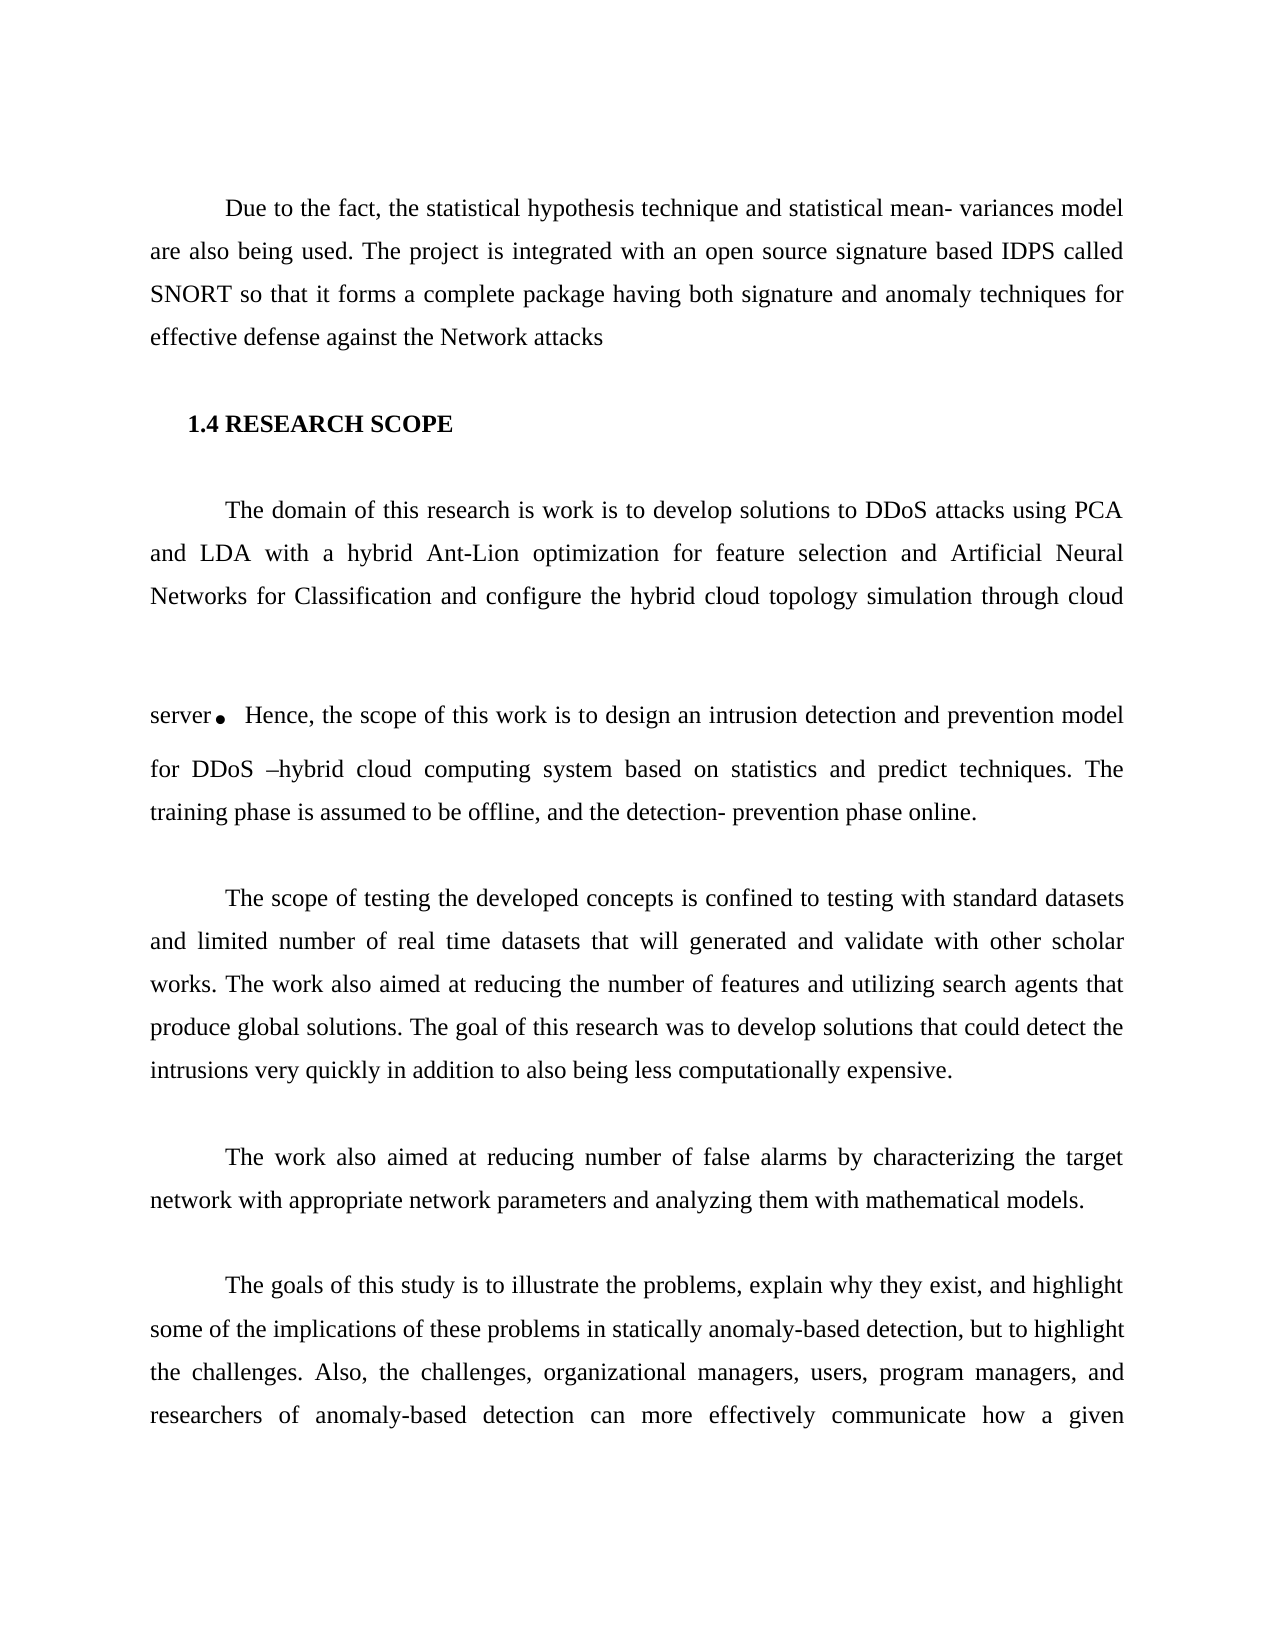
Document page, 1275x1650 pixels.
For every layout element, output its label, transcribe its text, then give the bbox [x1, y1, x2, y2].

text The scope of testing the developed concepts is confined to testing with standard datasets and limited number of real time datasets that will generated and validate with other scholar works. The work also aimed at reducing the number of features and utilizing search agents that produce global solutions. The goal of this research was to develop solutions that could detect the intrusions very quickly in addition to also being less computationally expensive. [150, 883, 1125, 1084]
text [150, 1271, 1125, 1429]
text The domain of this research is work is to develop solutions to DDoS attacks using PCA and LDA with a hybrid Ant-Lion optimization for feature selection and Artificial Neural Networks for Classification and configure the hybrid cloud topology simulation through cloud server. Hence, the scope of this work is to design an intrusion detection and prevention model for DDoS –hybrid cloud computing system based on statistics and predict techniques. The training phase is assumed to be offline, and the detection- prevention phase online. [150, 495, 1125, 826]
list Research Scope [187, 409, 1125, 437]
text Due to the fact, the statistical hypothesis technique and statistical mean- variances model are also being used. The project is integrated with an open source signature based IDPS called SNORT so that it forms a complete package having both signature and anomaly techniques for effective defense against the Network attacks [150, 193, 1125, 351]
text The work also aimed at reducing number of false alarms by characterizing the target network with appropriate network parameters and analyzing them with mathematical models. [150, 1142, 1125, 1214]
